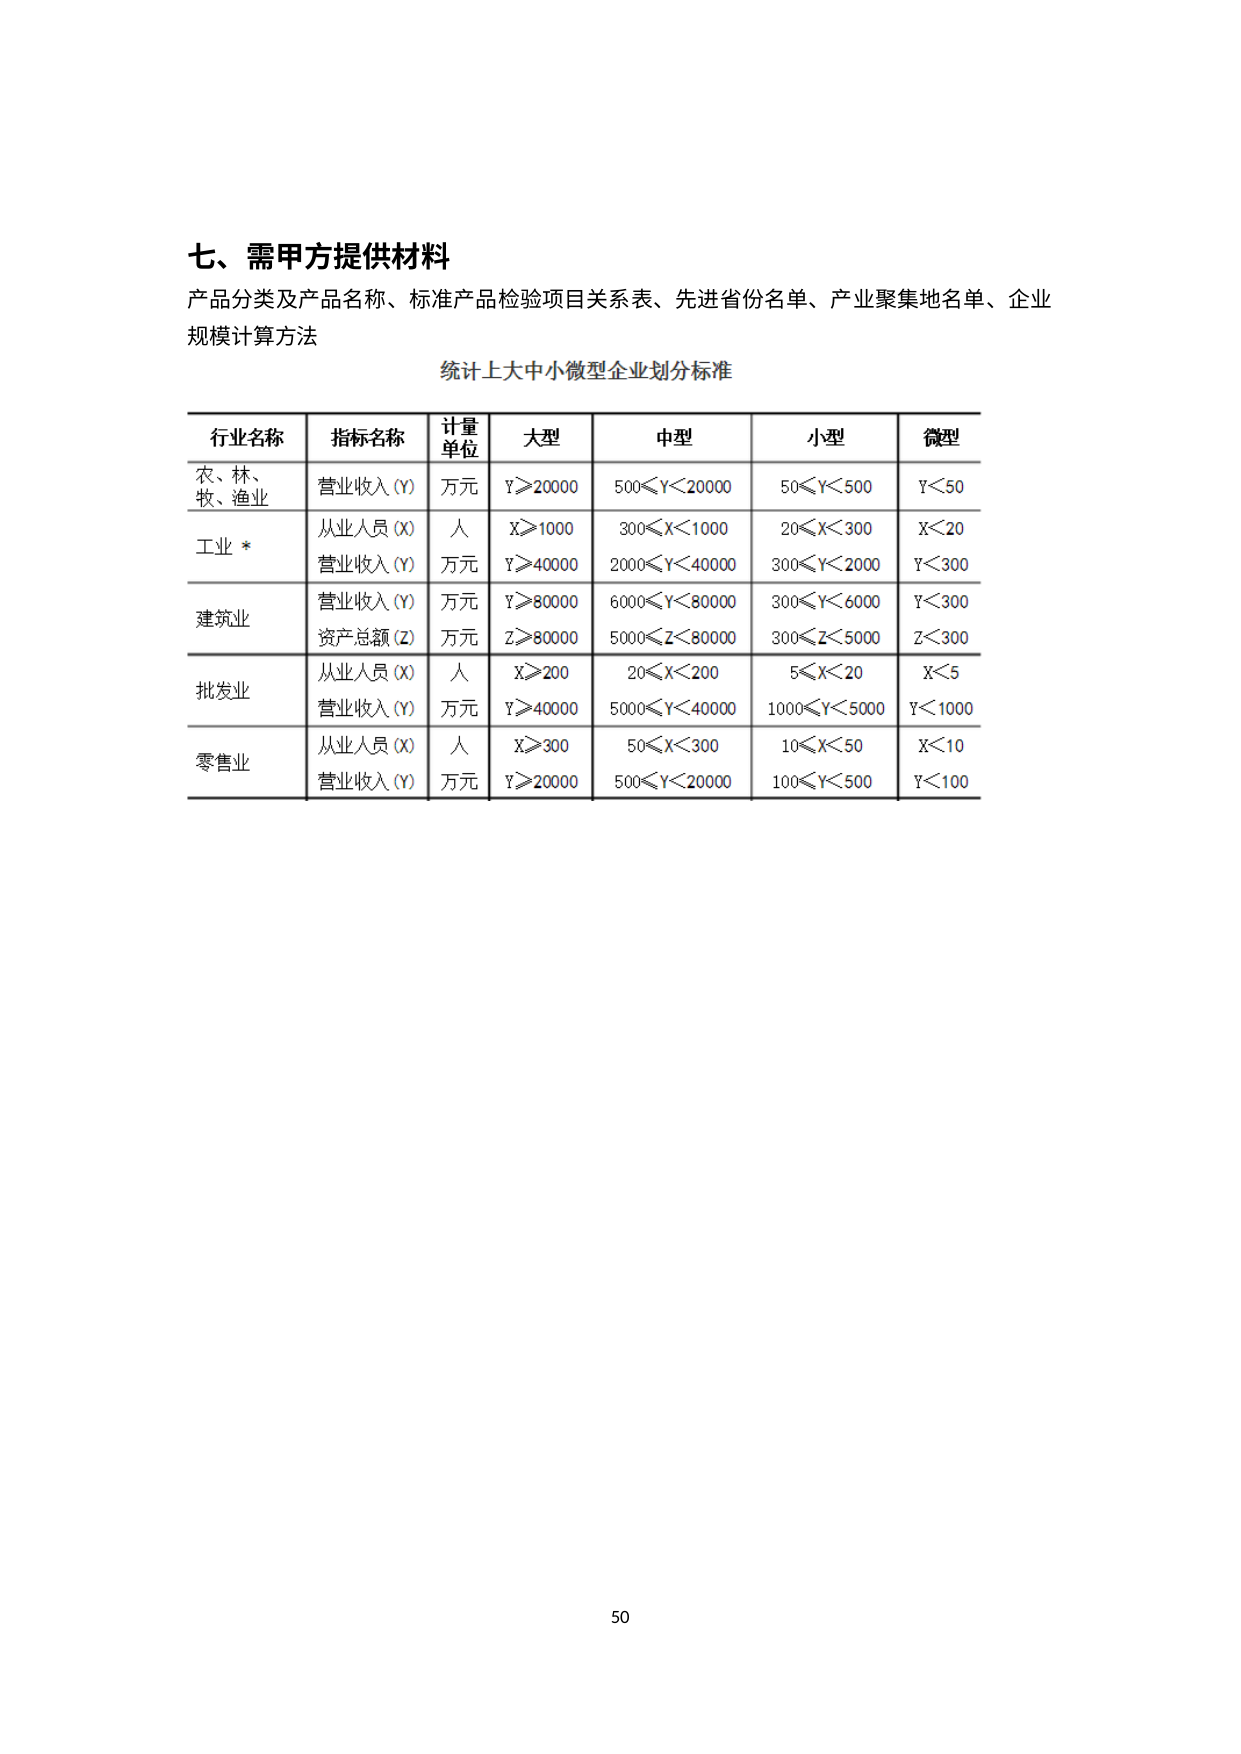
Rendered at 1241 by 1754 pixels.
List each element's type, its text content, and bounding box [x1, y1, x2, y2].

list 产品分类及产品名称、标准产品检验项目关系表、先进省份名单、产业聚集地名单、企业规模计算方法 [187, 282, 1053, 351]
list 需甲方提供材料 [187, 234, 1053, 276]
picture [187, 355, 991, 801]
